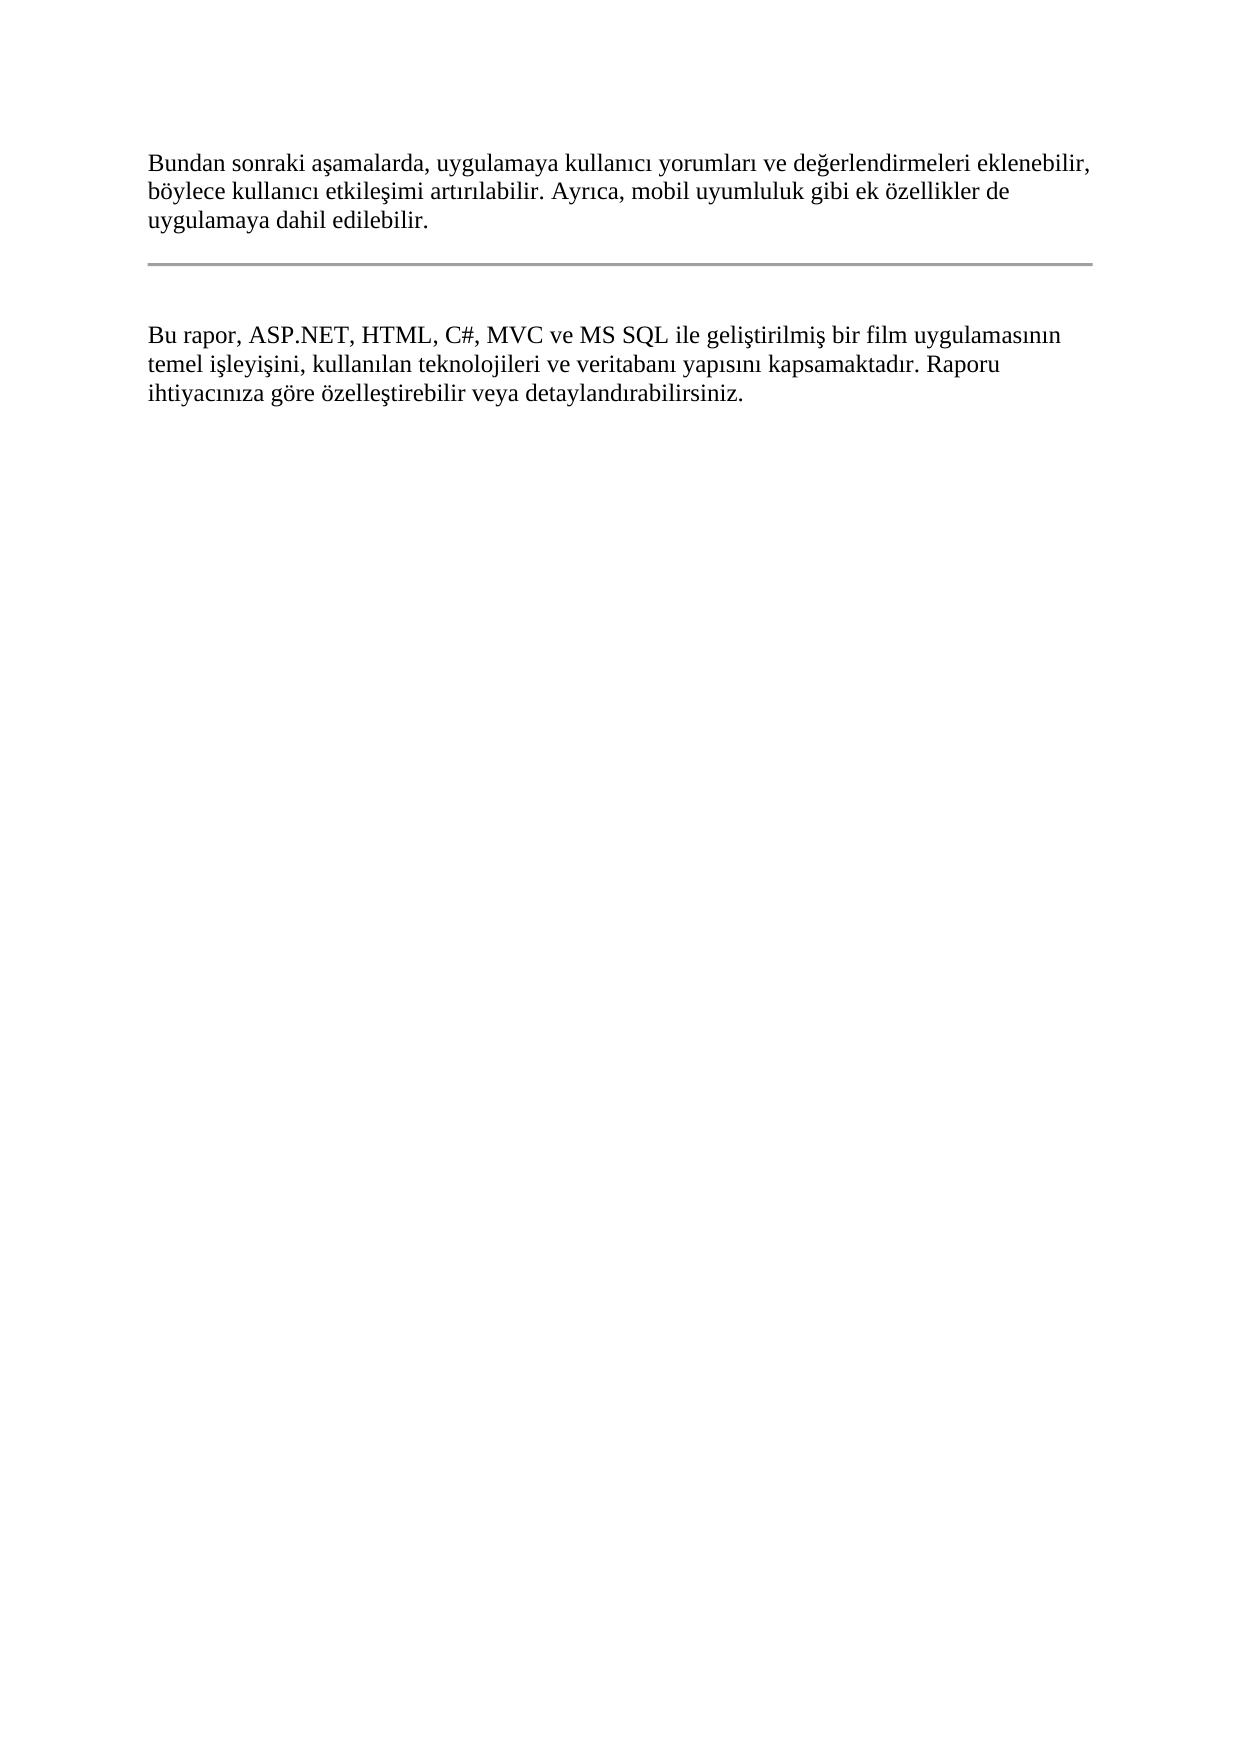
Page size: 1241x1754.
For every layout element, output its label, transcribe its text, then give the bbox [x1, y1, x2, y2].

text Bu rapor, ASP.NET, HTML, C#, MVC ve MS SQL ile geliştirilmiş bir film uygulamasının temel işleyişini, kullanılan teknolojileri ve veritabanı yapısını kapsamaktadır. Raporu ihtiyacınıza göre özelleştirebilir veya detaylandırabilirsiniz. [148, 320, 1093, 406]
text Bundan sonraki aşamalarda, uygulamaya kullanıcı yorumları ve değerlendirmeleri eklenebilir, böylece kullanıcı etkileşimi artırılabilir. Ayrıca, mobil uyumluluk gibi ek özellikler de uygulamaya dahil edilebilir. [148, 148, 1093, 234]
